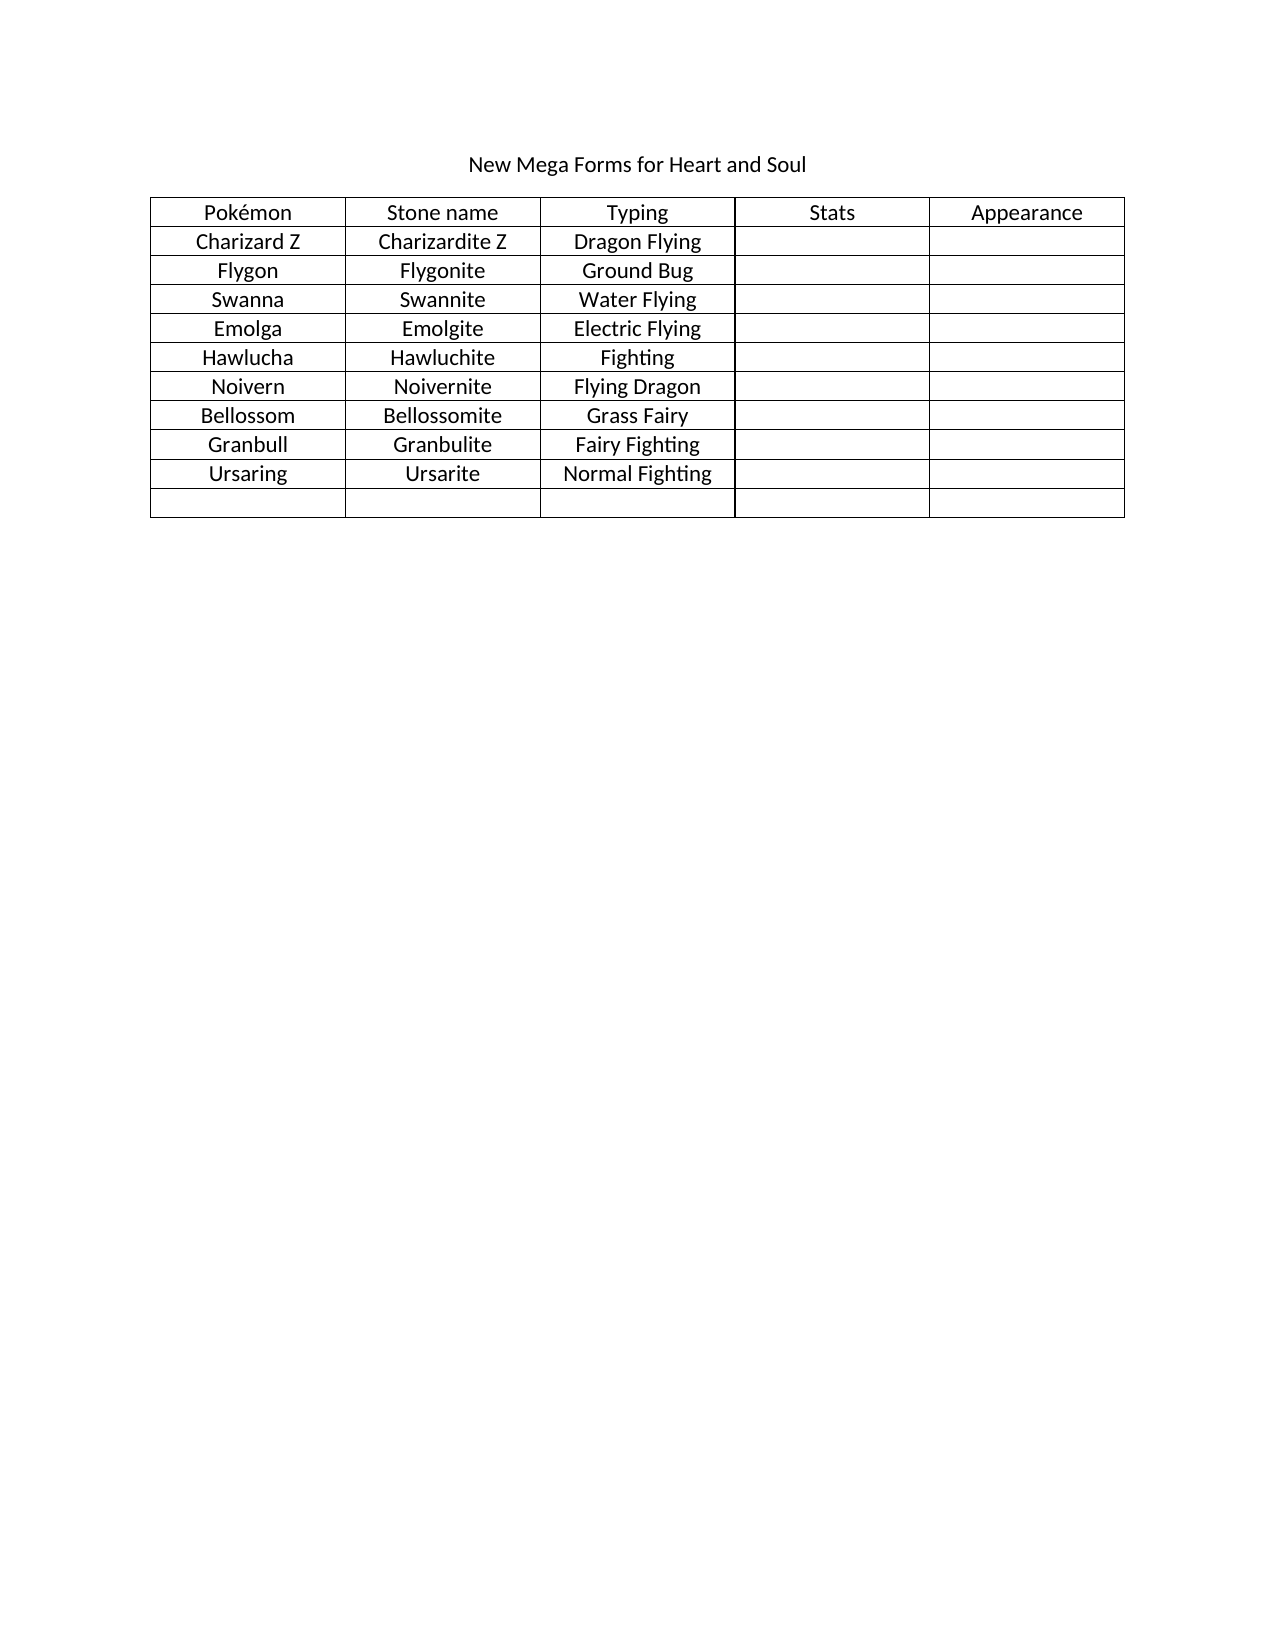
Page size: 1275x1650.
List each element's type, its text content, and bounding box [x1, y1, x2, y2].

table_cell Water Flying [541, 285, 734, 313]
table_cell Granbulite [346, 430, 540, 458]
table_header Pokémon [151, 198, 345, 226]
text New Mega Forms for Heart and Soul [150, 150, 1125, 178]
table_cell Charizard Z [151, 227, 345, 255]
table_header Stone name [346, 198, 540, 226]
table_header Appearance [930, 198, 1124, 226]
table_cell Charizardite Z [346, 227, 540, 255]
table_cell Hawluchite [346, 343, 540, 371]
table_cell Hawlucha [151, 343, 345, 371]
table_cell [930, 489, 1124, 517]
table_cell Flying Dragon [541, 372, 734, 400]
table_cell [930, 314, 1124, 342]
table_cell [736, 430, 929, 458]
table_cell Swanna [151, 285, 345, 313]
table_cell Flygon [151, 256, 345, 284]
table_cell [930, 460, 1124, 487]
table_cell [736, 372, 929, 400]
table_cell [736, 460, 929, 487]
table_header Stats [736, 198, 929, 226]
table_cell Fighting [541, 343, 734, 371]
table_cell Granbull [151, 430, 345, 458]
table_cell Bellossom [151, 401, 345, 429]
table_cell Emolgite [346, 314, 540, 342]
table_cell Noivernite [346, 372, 540, 400]
table_cell Emolga [151, 314, 345, 342]
table_cell [930, 401, 1124, 429]
table_cell Flygonite [346, 256, 540, 284]
table_cell [736, 227, 929, 255]
table_cell Dragon Flying [541, 227, 734, 255]
table_cell [736, 256, 929, 284]
table_cell [736, 489, 929, 517]
table_cell Noivern [151, 372, 345, 400]
table_cell [930, 227, 1124, 255]
table_cell [736, 285, 929, 313]
table_cell [541, 489, 734, 517]
table_cell Ursaring [151, 460, 345, 487]
table_cell Bellossomite [346, 401, 540, 429]
table_cell Grass Fairy [541, 401, 734, 429]
table_cell [151, 489, 345, 517]
table_cell [930, 430, 1124, 458]
table_cell Ground Bug [541, 256, 734, 284]
table_cell [736, 343, 929, 371]
table_cell [930, 372, 1124, 400]
table_cell [930, 285, 1124, 313]
table_cell Fairy Fighting [541, 430, 734, 458]
table_cell [346, 489, 540, 517]
table_cell Swannite [346, 285, 540, 313]
table_cell Ursarite [346, 460, 540, 487]
table_cell [930, 256, 1124, 284]
table_cell [736, 314, 929, 342]
table_cell [930, 343, 1124, 371]
table_cell Normal Fighting [541, 460, 734, 487]
table_cell [736, 401, 929, 429]
table_cell Electric Flying [541, 314, 734, 342]
table_header Typing [541, 198, 734, 226]
